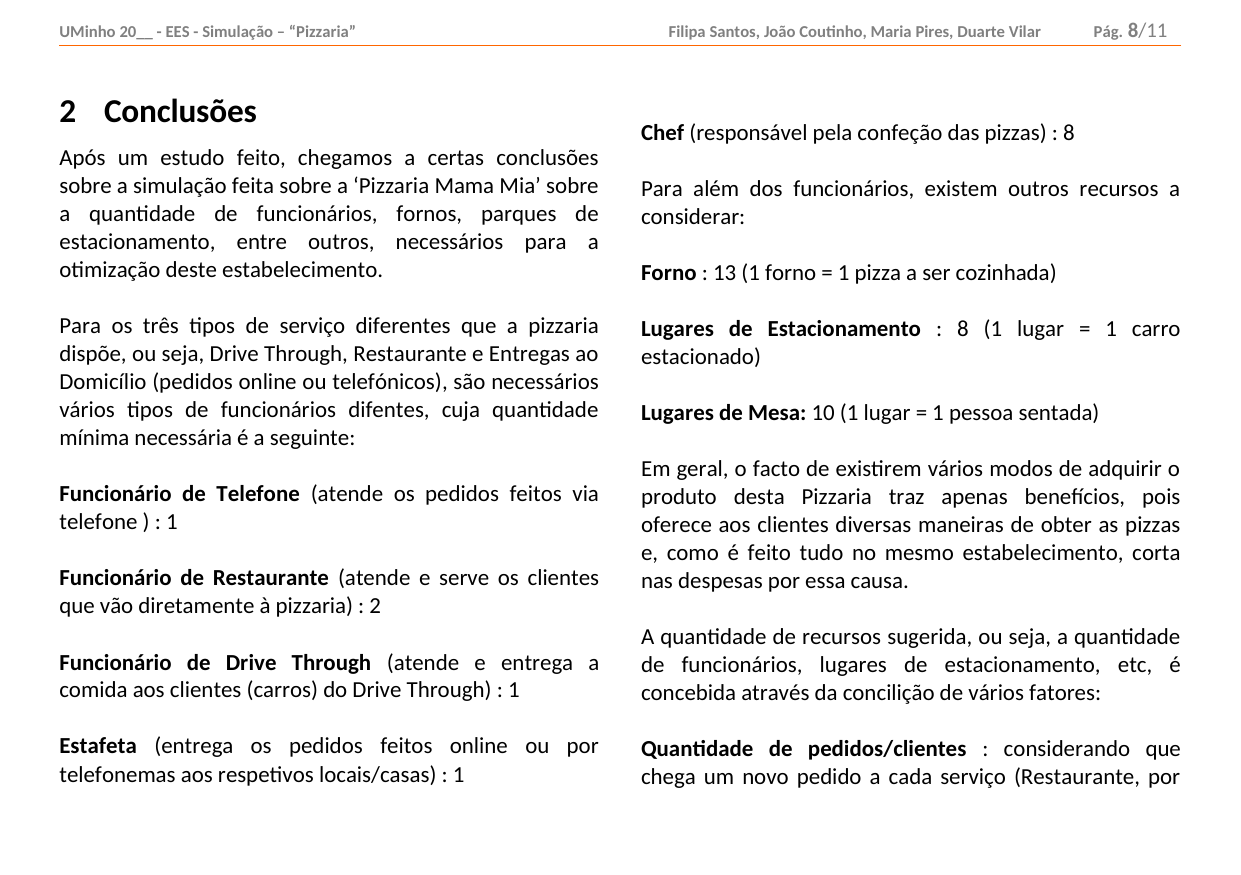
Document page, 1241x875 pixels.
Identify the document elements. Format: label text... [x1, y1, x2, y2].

text A quantidade de recursos sugerida, ou seja, a quantidade de funcionários, lugares de estacionamento, etc, é concebida através da concilição de vários fatores: [641, 622, 1181, 706]
text Para os três tipos de serviço diferentes que a pizzaria dispõe, ou seja, Drive Through, Restaurante e Entregas ao Domicílio (pedidos online ou telefónicos), são necessários vários tipos de funcionários difentes, cuja quantidade mínima necessária é a seguinte: [59, 311, 599, 451]
subtitle Conclusões [59, 90, 599, 131]
text Para além dos funcionários, existem outros recursos a considerar: [641, 174, 1181, 230]
text Após um estudo feito, chegamos a certas conclusões sobre a simulação feita sobre a ‘Pizzaria Mama Mia’ sobre a quantidade de funcionários, fornos, parques de estacionamento, entre outros, necessários para a otimização deste estabelecimento. [59, 143, 599, 283]
text Forno : 13 (1 forno = 1 pizza a ser cozinhada) [641, 258, 1181, 286]
text Chef (responsável pela confeção das pizzas) : 8 [641, 118, 1181, 146]
text Em geral, o facto de existirem vários modos de adquirir o produto desta Pizzaria traz apenas benefícios, pois oferece aos clientes diversas maneiras de obter as pizzas e, como é feito tudo no mesmo estabelecimento, corta nas despesas por essa causa. [641, 454, 1181, 594]
text Lugares de Estacionamento : 8 (1 lugar = 1 carro estacionado) [641, 314, 1181, 370]
text Estafeta (entrega os pedidos feitos online ou por telefonemas aos respetivos locais/casas) : 1 [59, 732, 599, 788]
text Funcionário de Drive Through (atende e entrega a comida aos clientes (carros) do Drive Through) : 1 [59, 648, 599, 704]
text Funcionário de Restaurante (atende e serve os clientes que vão diretamente à pizzaria) : 2 [59, 563, 599, 619]
text Funcionário de Telefone (atende os pedidos feitos via telefone ) : 1 [59, 479, 599, 536]
text Lugares de Mesa: 10 (1 lugar = 1 pessoa sentada) [641, 398, 1181, 426]
